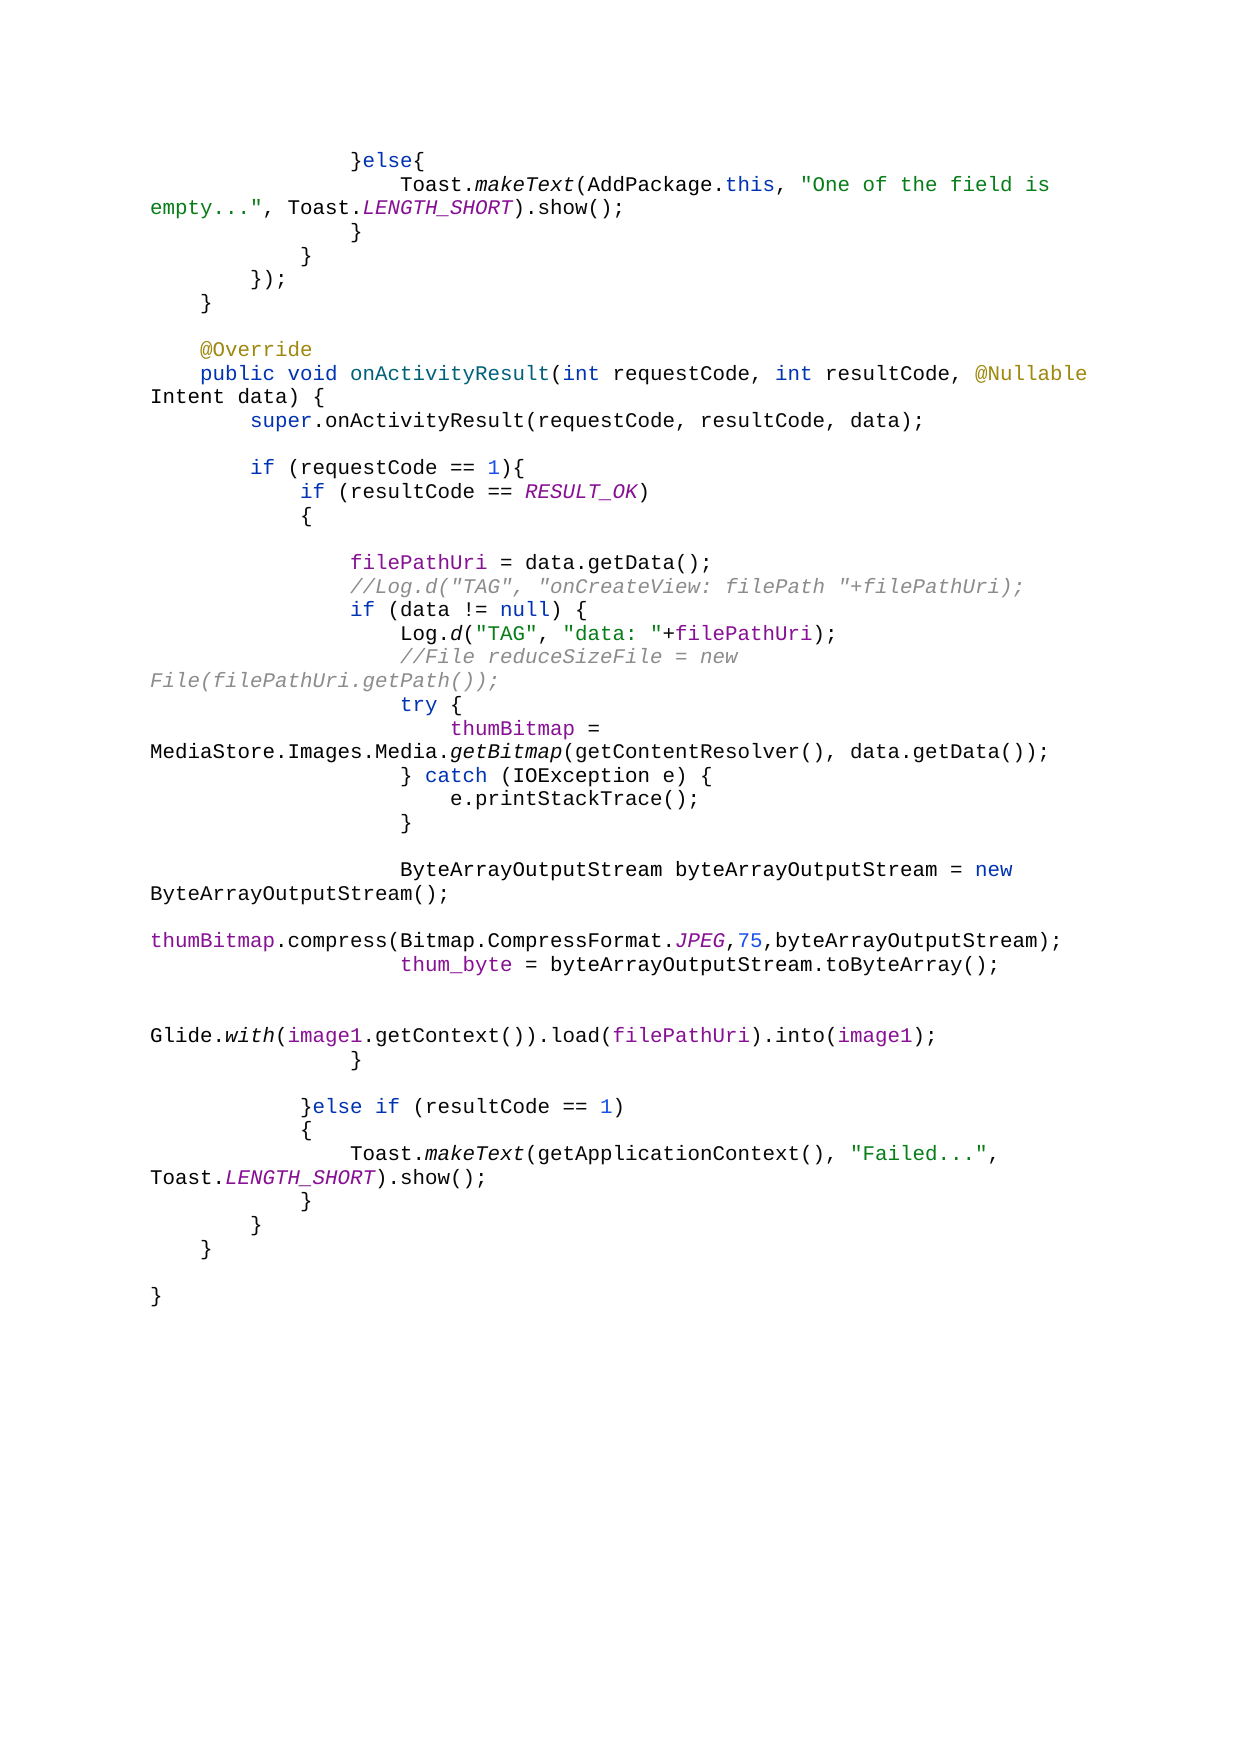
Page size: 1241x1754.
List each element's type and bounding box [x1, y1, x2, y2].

text [150, 150, 1090, 1309]
